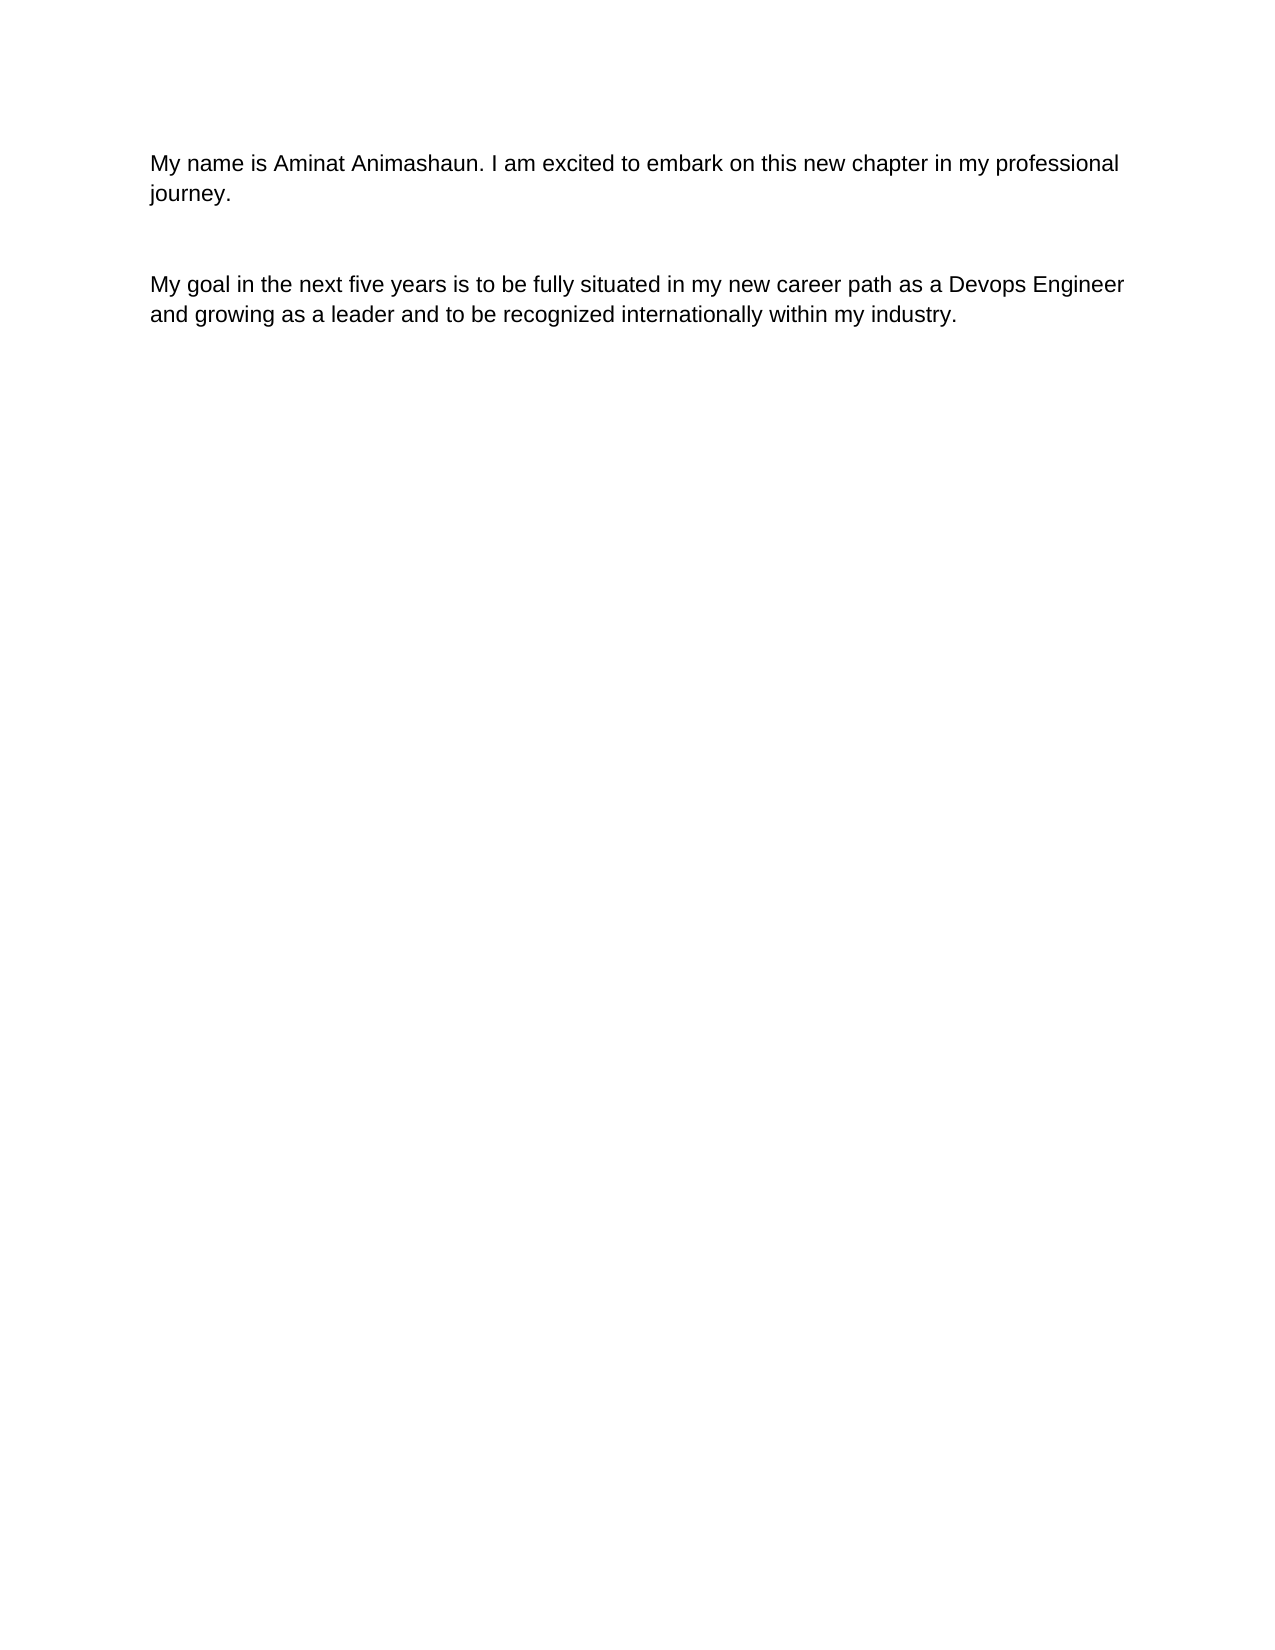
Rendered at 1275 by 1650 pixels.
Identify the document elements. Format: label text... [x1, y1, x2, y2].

text My name is Aminat Animashaun. I am excited to embark on this new chapter in my professional journey. [150, 150, 1125, 207]
text My goal in the next five years is to be fully situated in my new career path as a Devops Engineer and growing as a leader and to be recognized internationally within my industry. [150, 271, 1125, 327]
